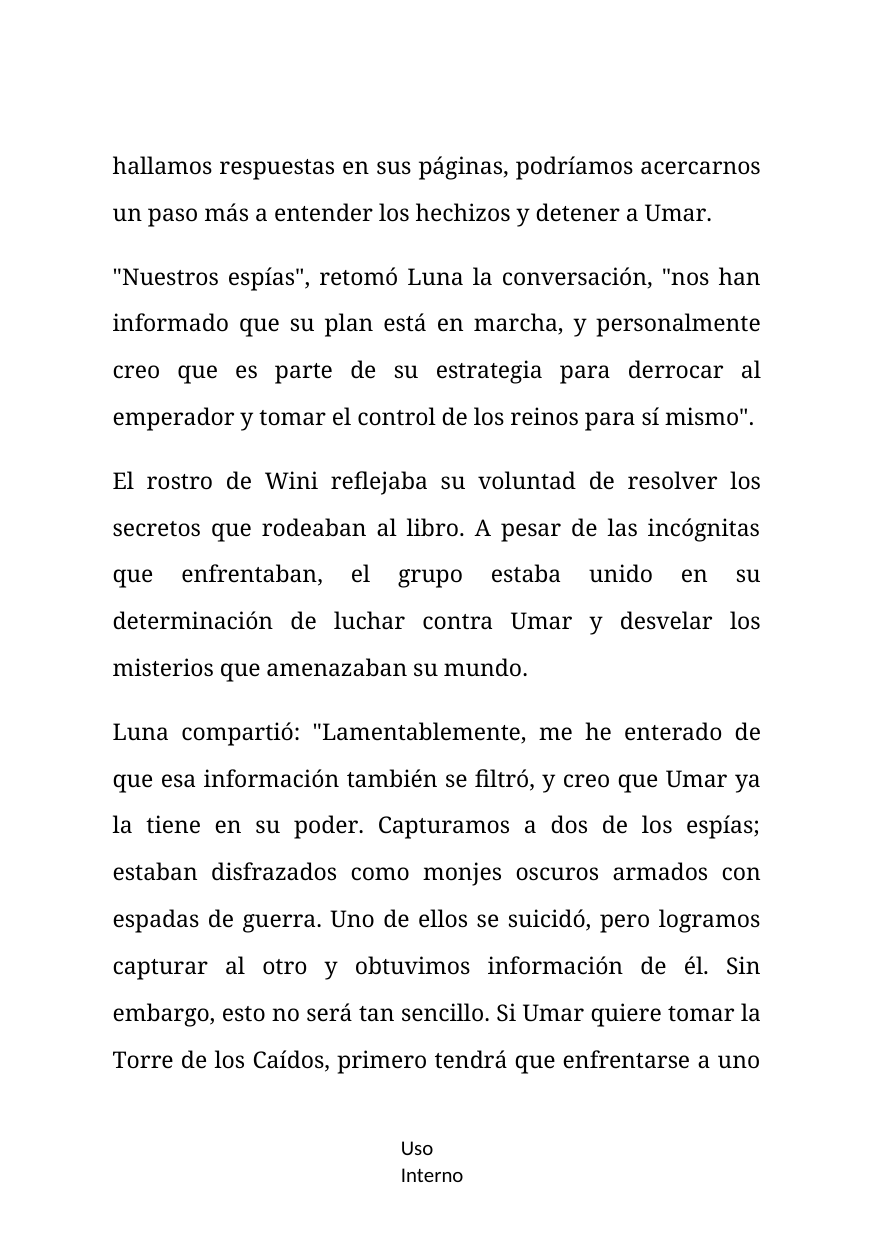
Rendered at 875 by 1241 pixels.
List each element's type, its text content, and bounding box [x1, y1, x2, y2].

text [112, 716, 762, 1075]
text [112, 150, 762, 228]
text "Nuestros espías", retomó Luna la conversación, "nos han informado que su plan está en marcha, y personalmente creo que es parte de su estrategia para derrocar al emperador y tomar el control de los reinos para sí mismo". [112, 260, 762, 432]
text El rostro de Wini reflejaba su voluntad de resolver los secretos que rodeaban al libro. A pesar de las incógnitas que enfrentaban, el grupo estaba unido en su determinación de luchar contra Umar y desvelar los misterios que amenazaban su mundo. [112, 464, 762, 683]
